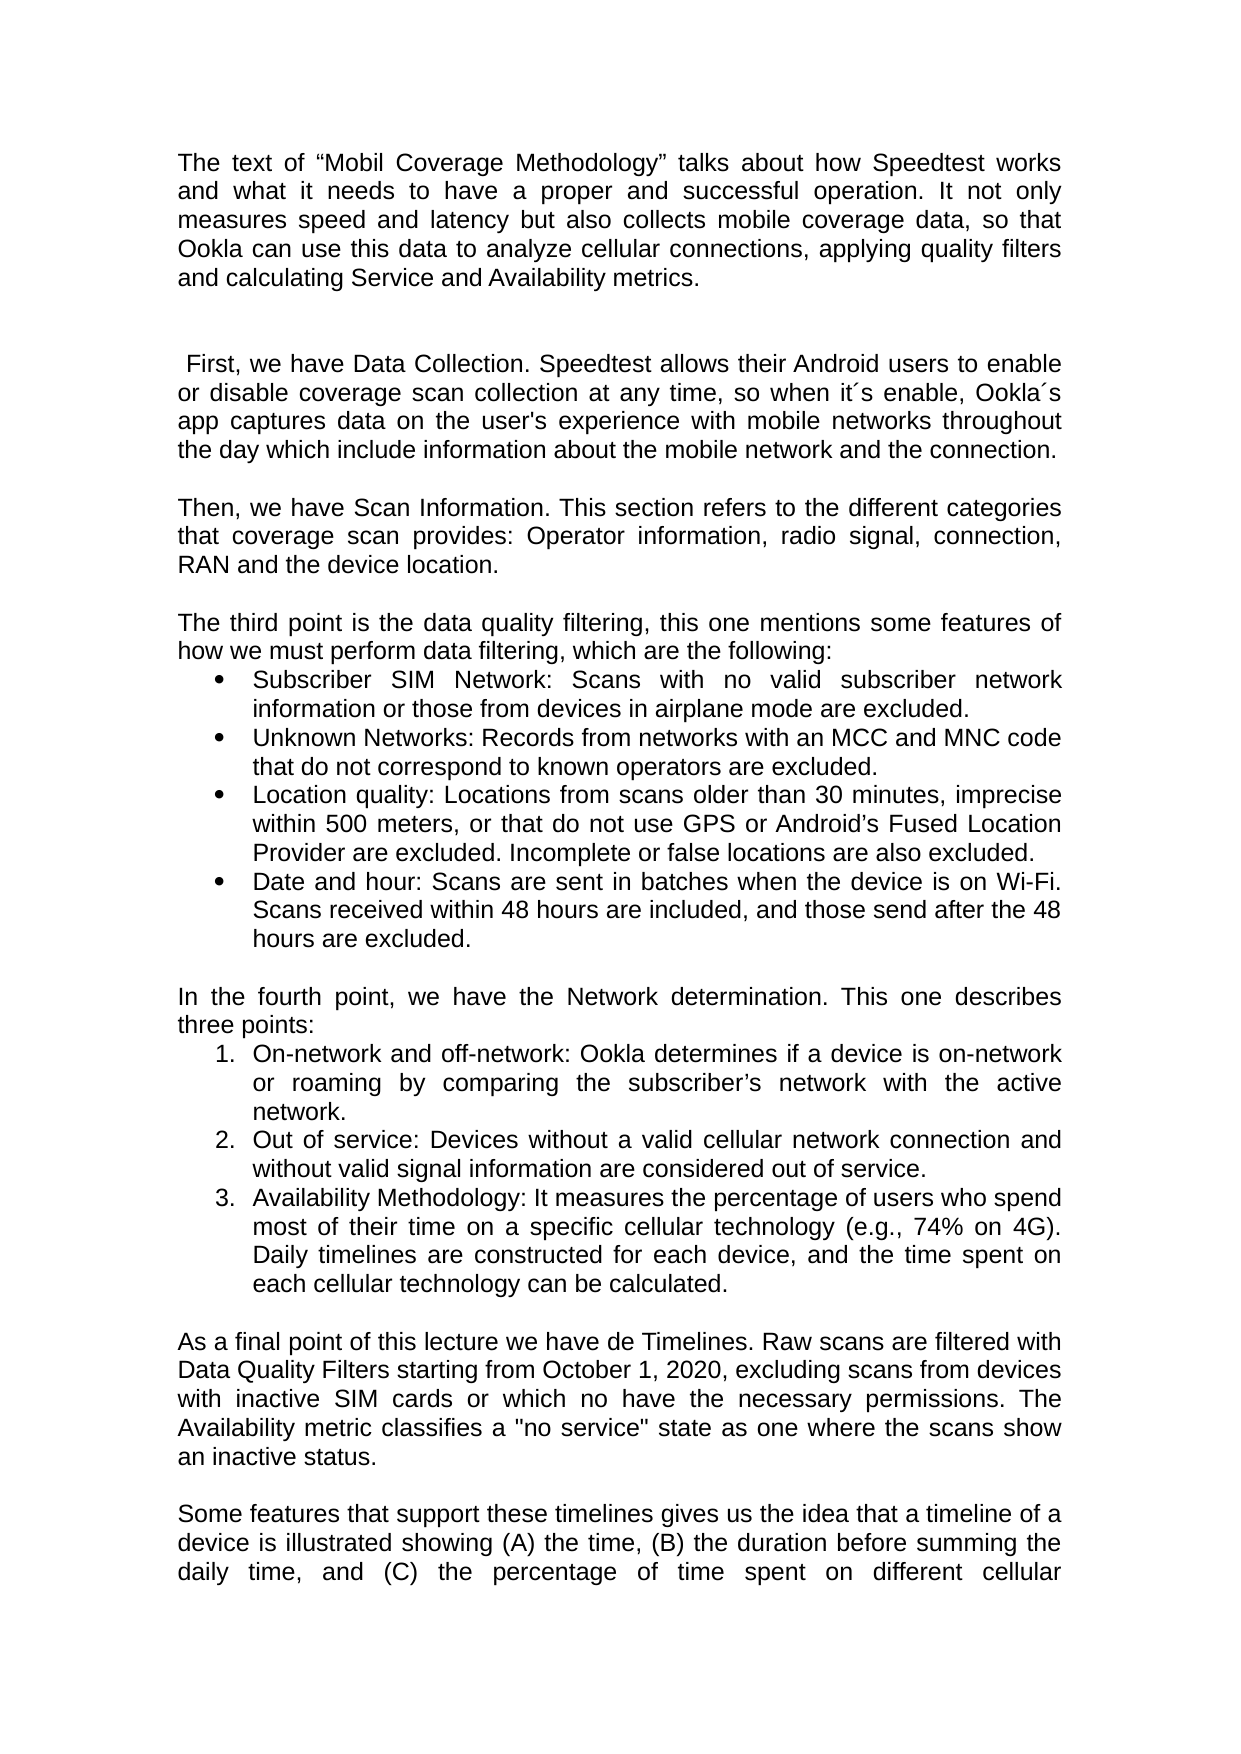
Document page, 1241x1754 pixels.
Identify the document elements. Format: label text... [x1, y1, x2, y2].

text The third point is the data quality filtering, this one mentions some features of how we must perform data filtering, which are the following: [177, 608, 1063, 665]
text First, we have Data Collection. Speedtest allows their Android users to enable or disable coverage scan collection at any time, so when it´s enable, Ookla´s app captures data on the user's experience with mobile networks throughout the day which include information about the mobile network and the connection. [177, 349, 1063, 464]
text The text of “Mobil Coverage Methodology” talks about how Speedtest works and what it needs to have a proper and successful operation. It not only measures speed and latency but also collects mobile coverage data, so that Ookla can use this data to analyze cellular connections, applying quality filters and calculating Service and Availability metrics. [177, 148, 1063, 291]
text As a final point of this lecture we have de Timelines. Raw scans are filtered with Data Quality Filters starting from October 1, 2020, excluding scans from devices with inactive SIM cards or which no have the necessary permissions. The Availability metric classifies a "no service" state as one where the scans show an inactive status. [177, 1327, 1063, 1471]
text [177, 1499, 1063, 1586]
list Out of service: Devices without a valid cellular network connection and without valid signal information are considered out of service. [215, 1126, 1063, 1183]
text In the fourth point, we have the Network determination. This one describes three points: [177, 982, 1063, 1039]
list On-network and off-network: Ookla determines if a device is on-network or roaming by comparing the subscriber’s network with the active network. [215, 1039, 1063, 1126]
list Subscriber SIM Network: Scans with no valid subscriber network information or those from devices in airplane mode are excluded. [215, 665, 1063, 723]
text Then, we have Scan Information. This section refers to the different categories that coverage scan provides: Operator information, radio signal, connection, RAN and the device location. [177, 493, 1063, 579]
list Availability Methodology: It measures the percentage of users who spend most of their time on a specific cellular technology (e.g., 74% on 4G). Daily timelines are constructed for each device, and the time spent on each cellular technology can be calculated. [215, 1183, 1063, 1298]
list Unknown Networks: Records from networks with an MCC and MNC code that do not correspond to known operators are excluded. [215, 723, 1063, 780]
list Date and hour: Scans are sent in batches when the device is on Wi-Fi. Scans received within 48 hours are included, and those send after the 48 hours are excluded. [215, 867, 1063, 953]
list Location quality: Locations from scans older than 30 minutes, imprecise within 500 meters, or that do not use GPS or Android’s Fused Location Provider are excluded. Incomplete or false locations are also excluded. [215, 780, 1063, 867]
